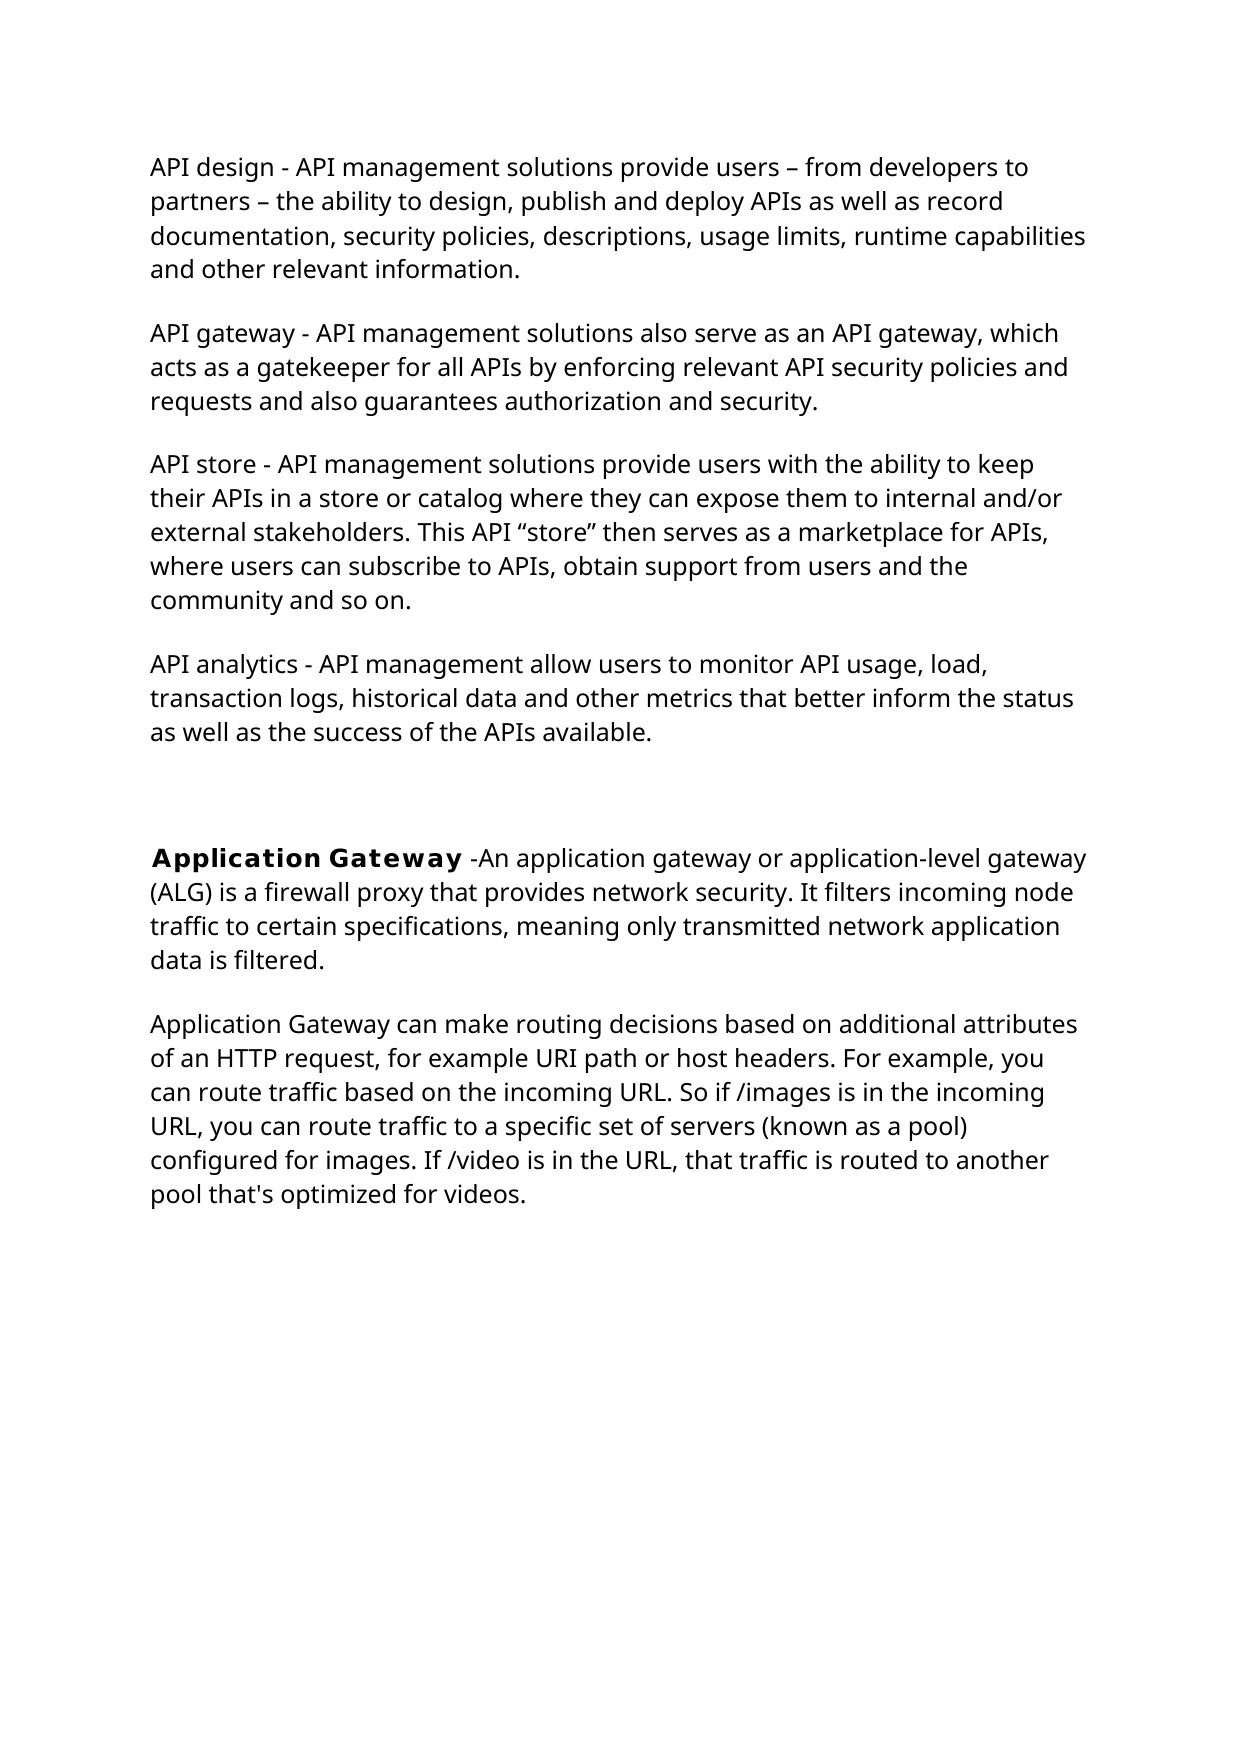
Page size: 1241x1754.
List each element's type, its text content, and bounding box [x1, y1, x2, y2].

text API store - API management solutions provide users with the ability to keep their APIs in a store or catalog where they can expose them to internal and/or external stakeholders. This API “store” then serves as a marketplace for APIs, where users can subscribe to APIs, obtain support from users and the community and so on. [150, 447, 1090, 617]
text Application Gateway can make routing decisions based on additional attributes of an HTTP request, for example URI path or host headers. For example, you can route traffic based on the incoming URL. So if /images is in the incoming URL, you can route traffic to a specific set of servers (known as a pool) configured for images. If /video is in the URL, that traffic is routed to another pool that's optimized for videos. [150, 1006, 1090, 1211]
text 𝗔𝗽𝗽𝗹𝗶𝗰𝗮𝘁𝗶𝗼𝗻 𝗚𝗮𝘁𝗲𝘄𝗮𝘆 -An application gateway or application-level gateway (ALG) is a firewall proxy that provides network security. It filters incoming node traffic to certain specifications, meaning only transmitted network application data is filtered. [150, 841, 1090, 977]
text API gateway - API management solutions also serve as an API gateway, which acts as a gatekeeper for all APIs by enforcing relevant API security policies and requests and also guarantees authorization and security. [150, 315, 1090, 418]
text API design - API management solutions provide users – from developers to partners – the ability to design, publish and deploy APIs as well as record documentation, security policies, descriptions, usage limits, runtime capabilities and other relevant information. [150, 150, 1090, 286]
text API analytics - API management allow users to monitor API usage, load, transaction logs, historical data and other metrics that better inform the status as well as the success of the APIs available. [150, 646, 1090, 748]
